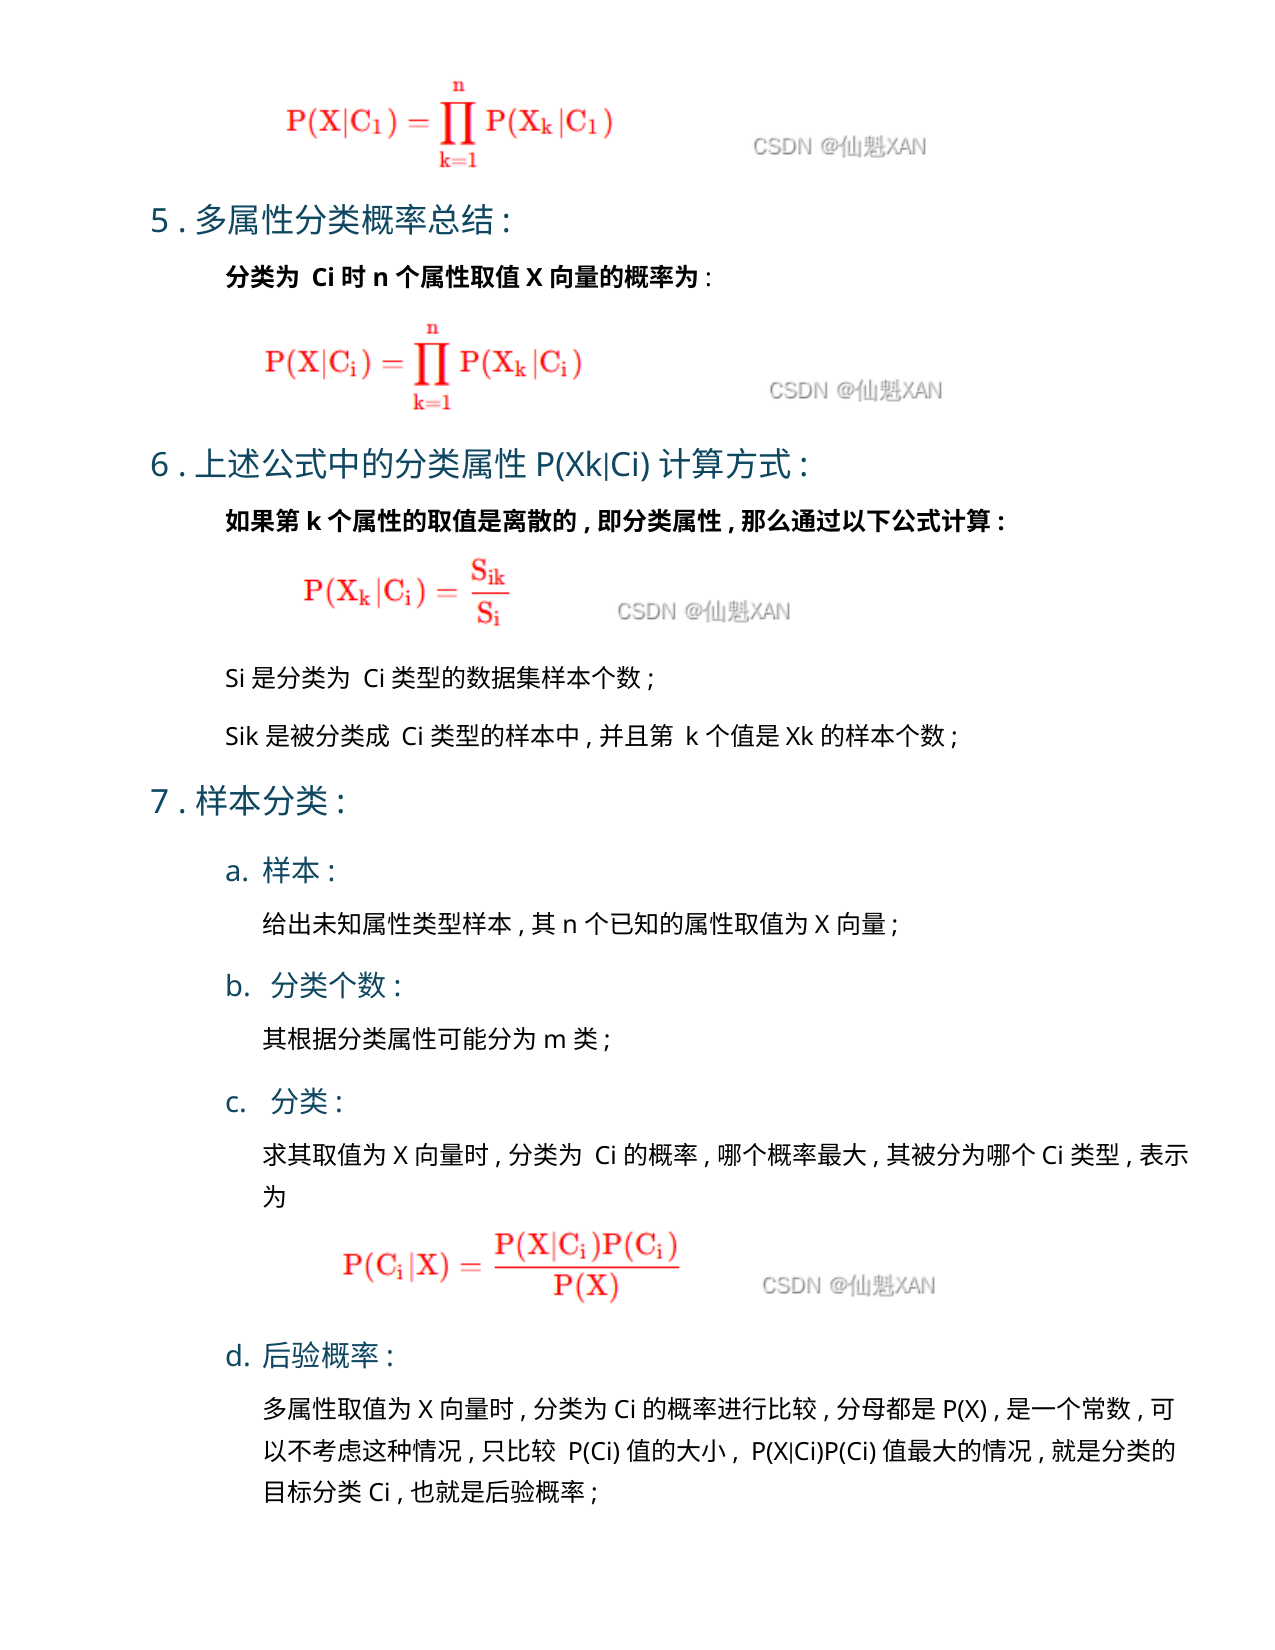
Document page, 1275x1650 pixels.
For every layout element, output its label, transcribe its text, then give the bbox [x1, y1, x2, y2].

text 分类为 Ci​ 时 n 个属性取值 X 向量的概率为 : [150, 258, 1200, 294]
picture [225, 316, 964, 416]
picture [262, 1218, 958, 1311]
subtitle 分类 : [225, 1078, 1200, 1121]
text 给出未知属性类型样本 , 其 n 个已知的属性取值为 X 向量 ; [187, 904, 1200, 941]
subtitle 6 . 上述公式中的分类属性 P(Xk​∣Ci​) 计算方式 : [75, 438, 1200, 486]
subtitle 样本 : [225, 847, 1200, 890]
subtitle 7 . 样本分类 : [75, 775, 1200, 824]
subtitle 后验概率 : [225, 1332, 1200, 1375]
picture [262, 75, 949, 172]
text 其根据分类属性可能分为 m 类 ; [187, 1020, 1200, 1056]
subtitle 5 . 多属性分类概率总结 : [75, 194, 1200, 242]
text 多属性取值为 X 向量时 , 分类为 Ci​ 的概率进行比较 , 分母都是 P(X) , 是一个常数 , 可以不考虑这种情况 , 只比较 P(Ci​) 值的大小 , P(X∣Ci​)P(Ci​) 值最大的情况 , 就是分类的目标分类 Ci​ , 也就是后验概率 ; [262, 1389, 1200, 1509]
text Si​ 是分类为 Ci​ 类型的数据集样本个数 ; [150, 658, 1200, 695]
picture [225, 543, 813, 637]
text Sik​ 是被分类成 Ci​ 类型的样本中 , 并且第 k 个值是 Xk​ 的样本个数 ; [150, 717, 1200, 753]
subtitle 分类个数 : [225, 963, 1200, 1005]
